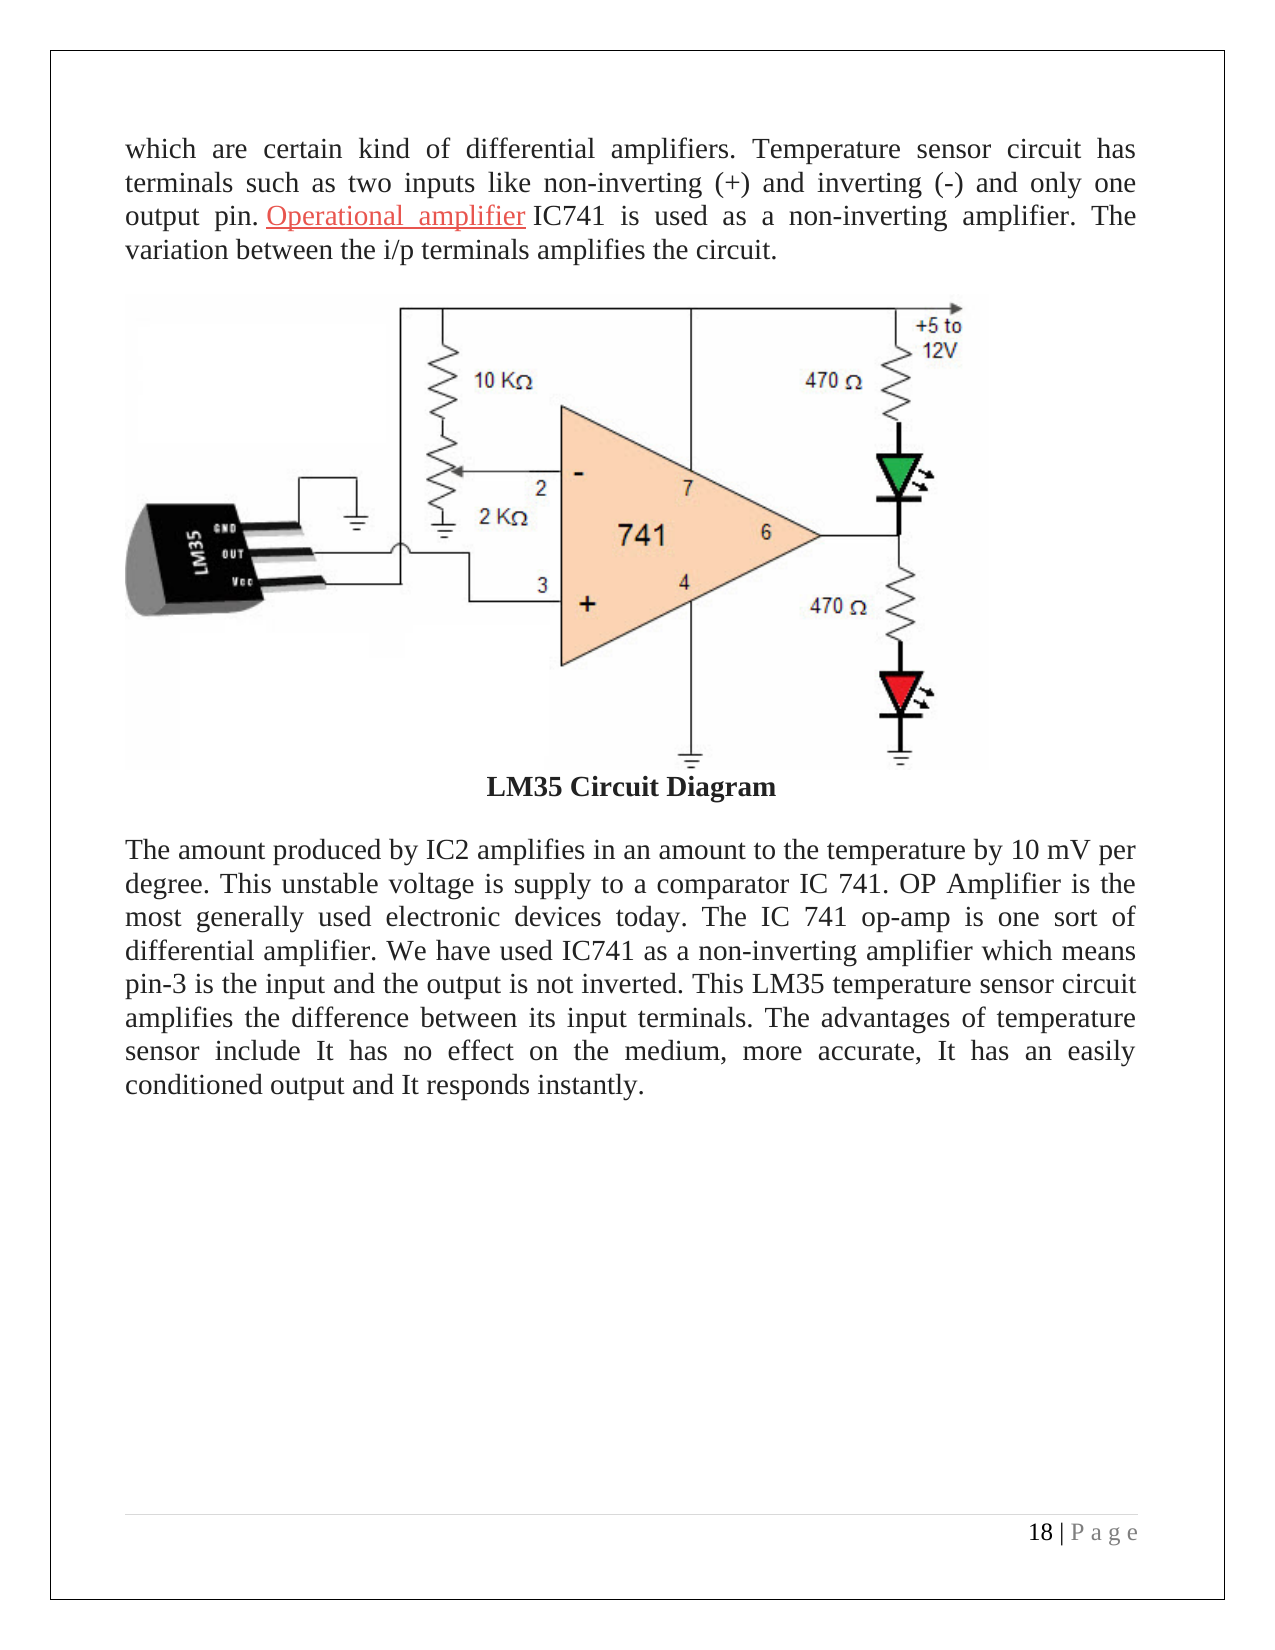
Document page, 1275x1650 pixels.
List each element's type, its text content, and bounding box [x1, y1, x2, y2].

picture [125, 294, 989, 770]
text The amount produced by IC2 amplifies in an amount to the temperature by 10 mV per degree. This unstable voltage is supply to a comparator IC 741. OP Amplifier is the most generally used electronic devices today. The IC 741 op-amp is one sort of differential amplifier. We have used IC741 as a non-inverting amplifier which means pin-3 is the input and the output is not inverted. This LM35 temperature sensor circuit amplifies the difference between its input terminals. The advantages of temperature sensor include It has no effect on the medium, more accurate, It has an easily conditioned output and It responds instantly. [125, 832, 1138, 1101]
text LM35 Circuit Diagram [125, 769, 1138, 803]
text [125, 131, 1138, 265]
